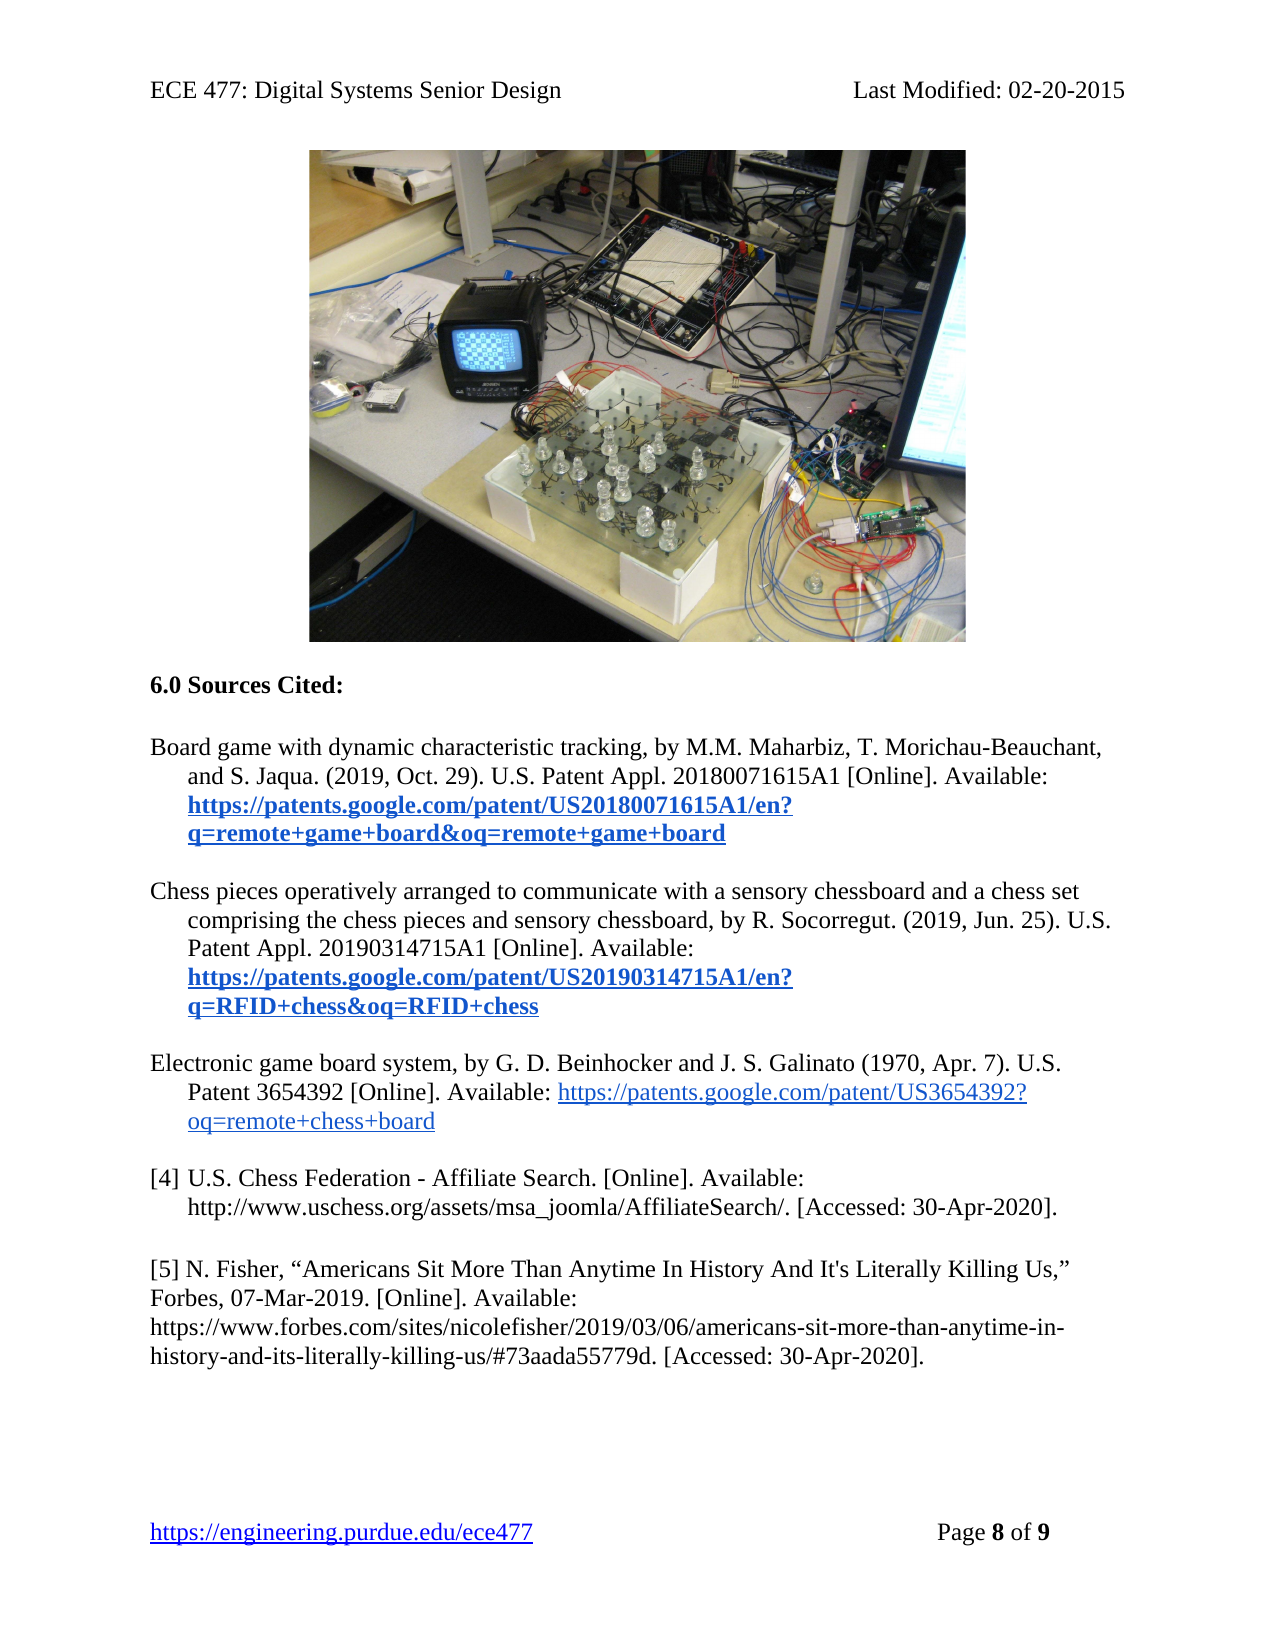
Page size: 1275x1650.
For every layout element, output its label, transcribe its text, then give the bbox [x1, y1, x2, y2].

text [4] U.S. Chess Federation - Affiliate Search. [Online]. Available: http://www.uschess.org/assets/msa_joomla/AffiliateSearch/. [Accessed: 30-Apr-2020]. [150, 1163, 1125, 1221]
text Chess pieces operatively arranged to communicate with a sensory chessboard and a chess set comprising the chess pieces and sensory chessboard, by R. Socorregut. (2019, Jun. 25). U.S. Patent Appl. 20190314715A1 [Online]. Available: https://patents.google.com/patent/US20190314715A1/en?q=RFID+chess&oq=RFID+chess [150, 876, 1125, 1020]
picture [309, 150, 966, 642]
text [5] N. Fisher, “Americans Sit More Than Anytime In History And It's Literally Killing Us,” Forbes, 07-Mar-2019. [Online]. Available: https://www.forbes.com/sites/nicolefisher/2019/03/06/americans-sit-more-than-anytime-in-history-and-its-literally-killing-us/#73aada55779d. [Accessed: 30-Apr-2020]. [150, 1254, 1125, 1369]
text Board game with dynamic characteristic tracking, by M.M. Maharbiz, T. Morichau-Beauchant, and S. Jaqua. (2019, Oct. 29). U.S. Patent Appl. 20180071615A1 [Online]. Available: https://patents.google.com/patent/US20180071615A1/en?q=remote+game+board&oq=remote+game+board [150, 732, 1125, 847]
text Electronic game board system, by G. D. Beinhocker and J. S. Galinato (1970, Apr. 7). U.S. Patent 3654392 [Online]. Available: https://patents.google.com/patent/US3654392?oq=remote+chess+board [150, 1048, 1125, 1135]
title 6.0 Sources Cited: [150, 670, 1125, 699]
